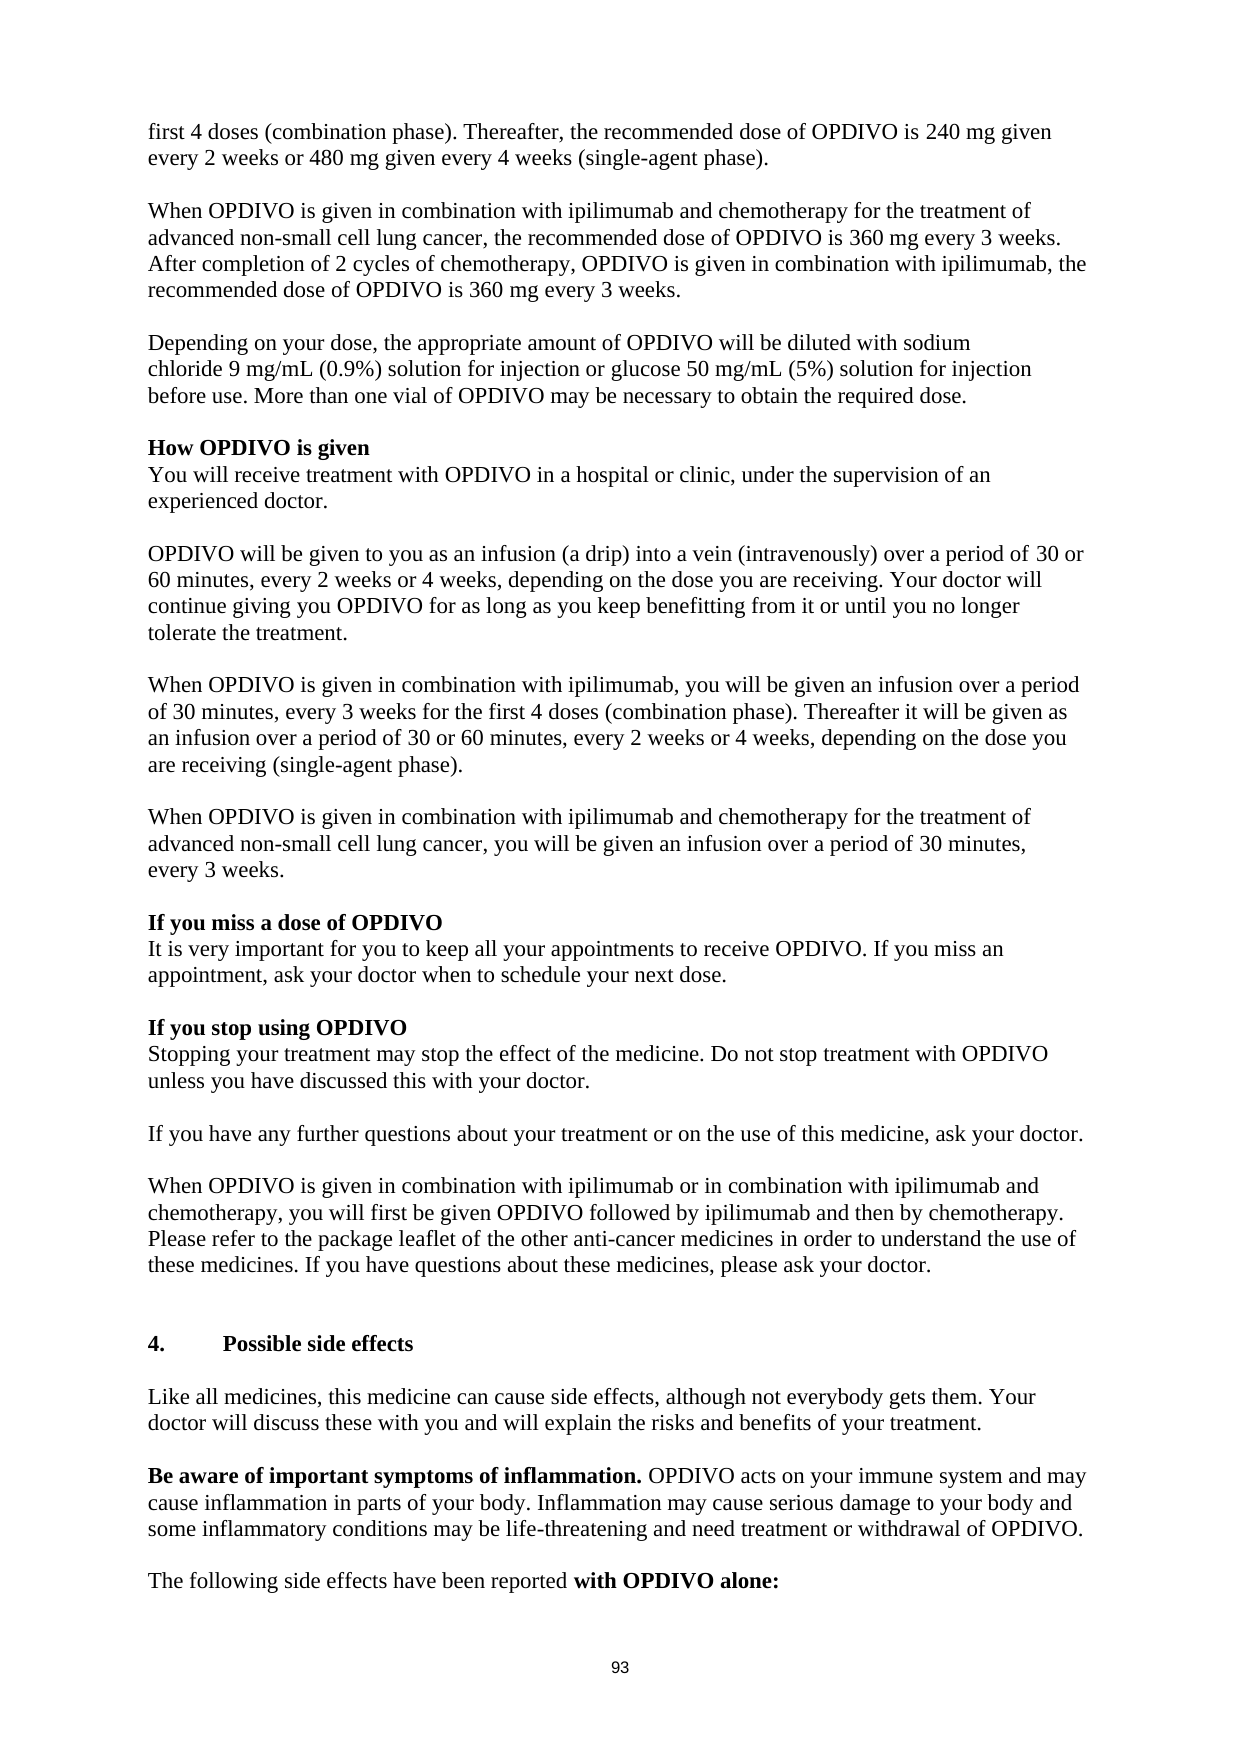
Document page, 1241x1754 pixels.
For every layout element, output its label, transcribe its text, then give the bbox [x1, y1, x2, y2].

text 4. Possible side effects [148, 1330, 1092, 1357]
text OPDIVO will be given to you as an infusion (a drip) into a vein (intravenously) over a period of 30 or 60 minutes, every 2 weeks or 4 weeks, depending on the dose you are receiving. Your doctor will continue giving you OPDIVO for as long as you keep benefitting from it or until you no longer tolerate the treatment. [148, 540, 1092, 645]
text When OPDIVO is given in combination with ipilimumab or in combination with ipilimumab and chemotherapy, you will first be given OPDIVO followed by ipilimumab and then by chemotherapy. [148, 1172, 1092, 1225]
text Be aware of important symptoms of inflammation. OPDIVO acts on your immune system and may cause inflammation in parts of your body. Inflammation may cause serious damage to your body and some inflammatory conditions may be life-threatening and need treatment or withdrawal of OPDIVO. [148, 1462, 1092, 1541]
text Stopping your treatment may stop the effect of the medicine. Do not stop treatment with OPDIVO unless you have discussed this with your doctor. [148, 1041, 1092, 1093]
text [148, 118, 1092, 171]
text If you have any further questions about your treatment or on the use of this medicine, ask your doctor. [148, 1119, 1092, 1146]
text It is very important for you to keep all your appointments to receive OPDIVO. If you miss an appointment, ask your doctor when to schedule your next dose. [148, 935, 1092, 988]
title If you stop using OPDIVO [148, 1014, 1092, 1041]
text Like all medicines, this medicine can cause side effects, although not everybody gets them. Your doctor will discuss these with you and will explain the risks and benefits of your treatment. [148, 1383, 1092, 1436]
text The following side effects have been reported with OPDIVO alone: [148, 1568, 1092, 1594]
text After completion of 2 cycles of chemotherapy, OPDIVO is given in combination with ipilimumab, the recommended dose of OPDIVO is 360 mg every 3 weeks. [148, 250, 1092, 303]
text You will receive treatment with OPDIVO in a hospital or clinic, under the supervision of an experienced doctor. [148, 461, 1092, 513]
title How OPDIVO is given [148, 434, 1092, 461]
text When OPDIVO is given in combination with ipilimumab, you will be given an infusion over a period of 30 minutes, every 3 weeks for the first 4 doses (combination phase). Thereafter it will be given as an infusion over a period of 30 or 60 minutes, every 2 weeks or 4 weeks, depending on the dose you are receiving (single-agent phase). [148, 672, 1092, 777]
title If you miss a dose of OPDIVO [148, 909, 1092, 935]
text Please refer to the package leaflet of the other anti-cancer medicines in order to understand the use of these medicines. If you have questions about these medicines, please ask your doctor. [148, 1225, 1092, 1278]
text When OPDIVO is given in combination with ipilimumab and chemotherapy for the treatment of advanced non-small cell lung cancer, the recommended dose of OPDIVO is 360 mg every 3 weeks. [148, 197, 1092, 250]
text Depending on your dose, the appropriate amount of OPDIVO will be diluted with sodium chloride 9 mg/mL (0.9%) solution for injection or glucose 50 mg/mL (5%) solution for injection before use. More than one vial of OPDIVO may be necessary to obtain the required dose. [148, 329, 1092, 408]
text When OPDIVO is given in combination with ipilimumab and chemotherapy for the treatment of advanced non-small cell lung cancer, you will be given an infusion over a period of 30 minutes, every 3 weeks. [148, 803, 1092, 882]
